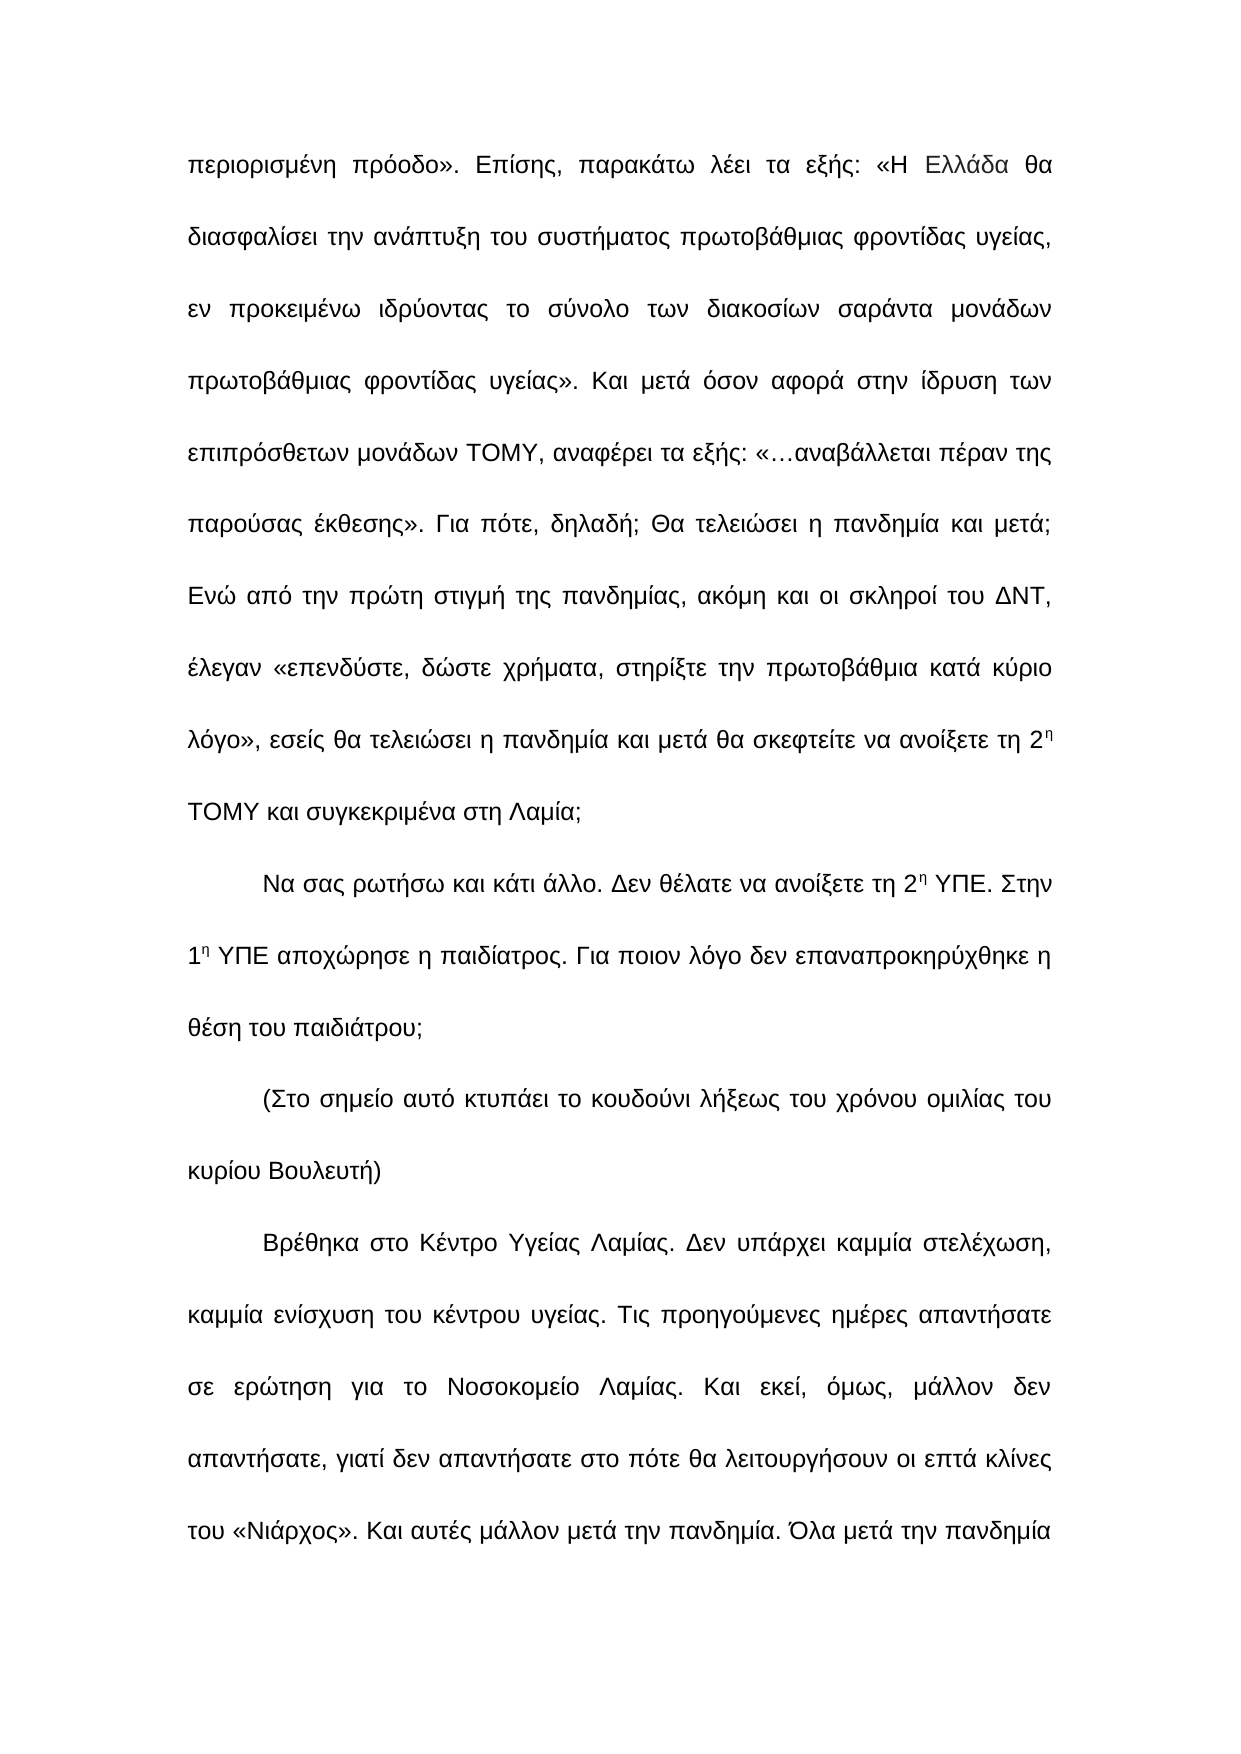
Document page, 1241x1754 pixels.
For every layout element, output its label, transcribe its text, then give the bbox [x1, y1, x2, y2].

text Να σας ρωτήσω και κάτι άλλο. Δεν θέλατε να ανοίξετε τη 2η ΥΠΕ. Στην 1η ΥΠΕ αποχώρησε η παιδίατρος. Για ποιον λόγο δεν επαναπροκηρύχθηκε η θέση του παιδιάτρου; [187, 869, 1053, 1041]
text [187, 150, 1053, 826]
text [187, 1228, 1053, 1544]
text (Στο σημείο αυτό κτυπάει το κουδούνι λήξεως του χρόνου ομιλίας του κυρίου Βουλευτή) [187, 1084, 1053, 1185]
